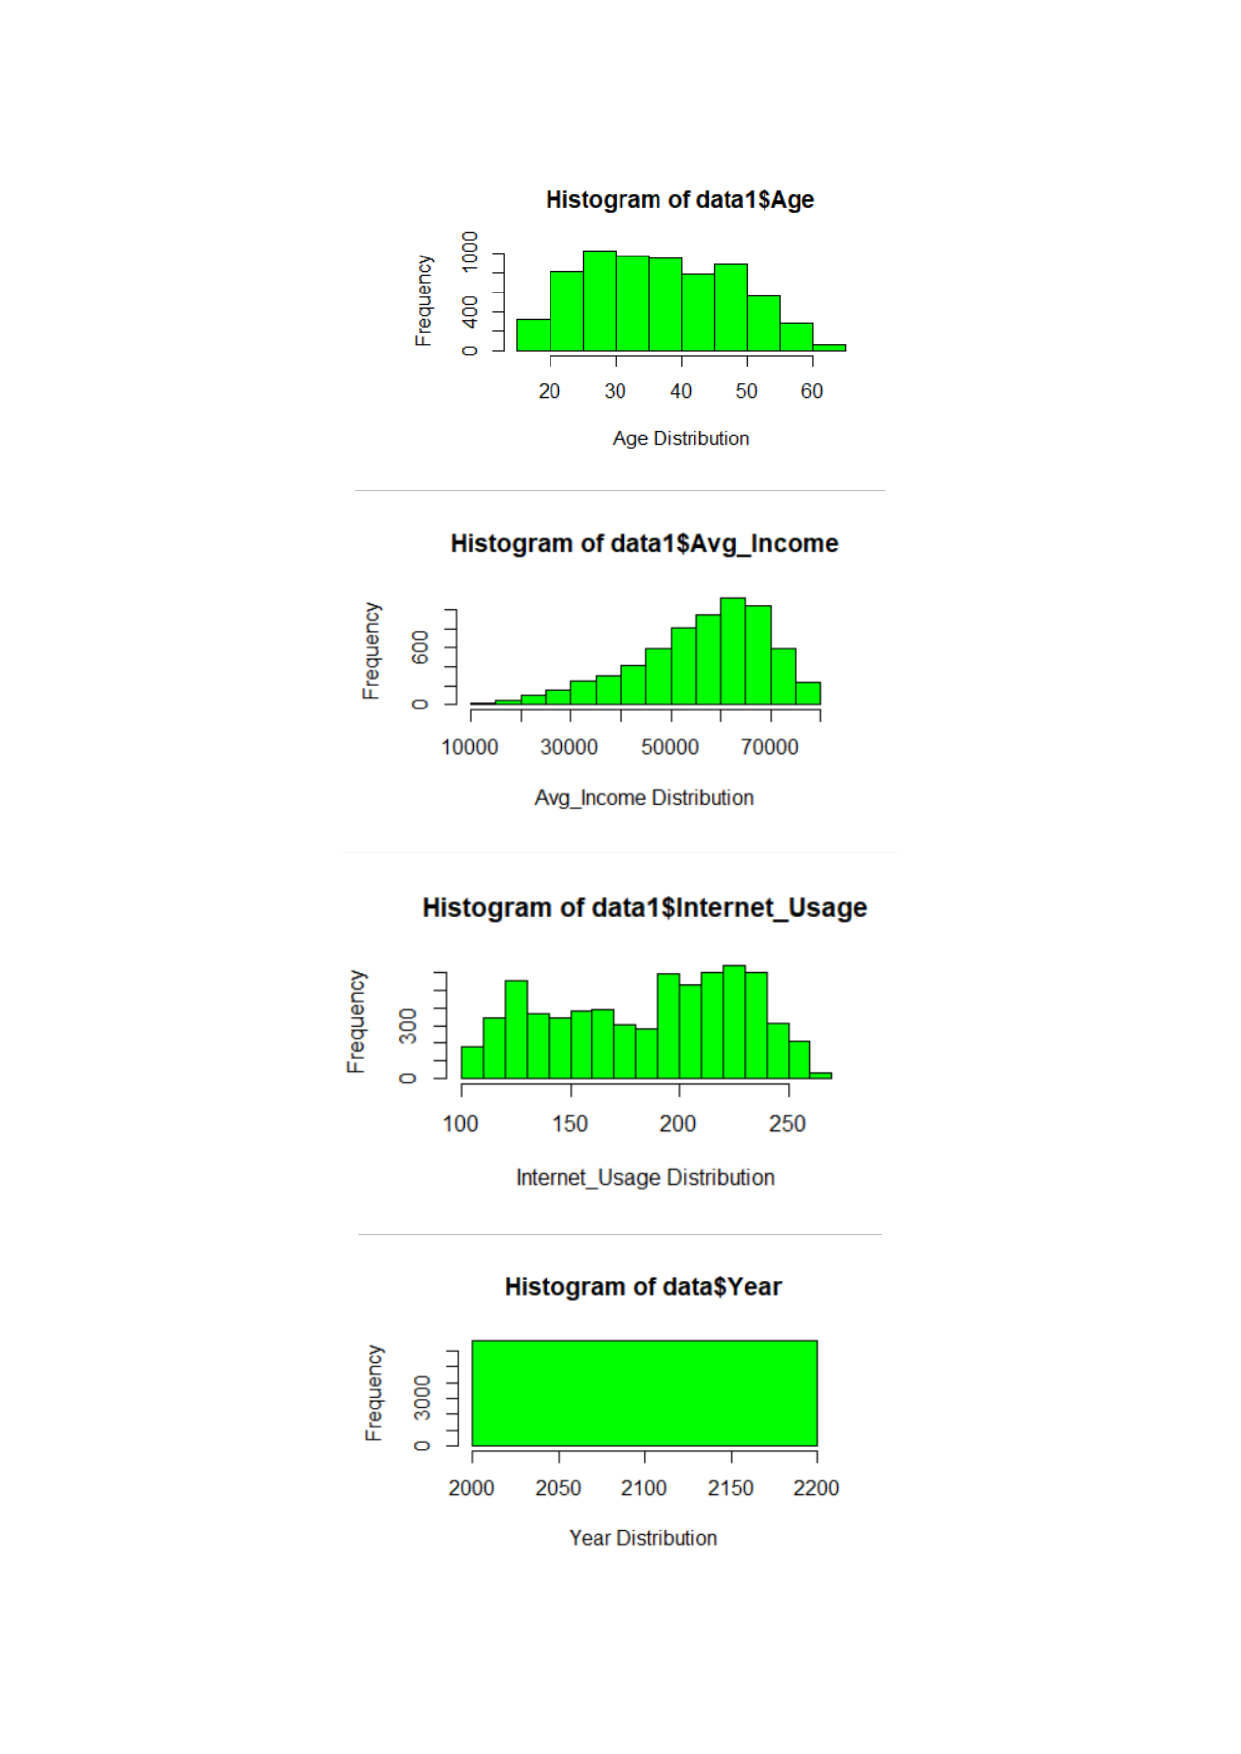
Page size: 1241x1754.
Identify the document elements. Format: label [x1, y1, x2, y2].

picture [408, 150, 907, 472]
picture [358, 1234, 882, 1574]
picture [355, 490, 886, 834]
picture [339, 852, 901, 1216]
